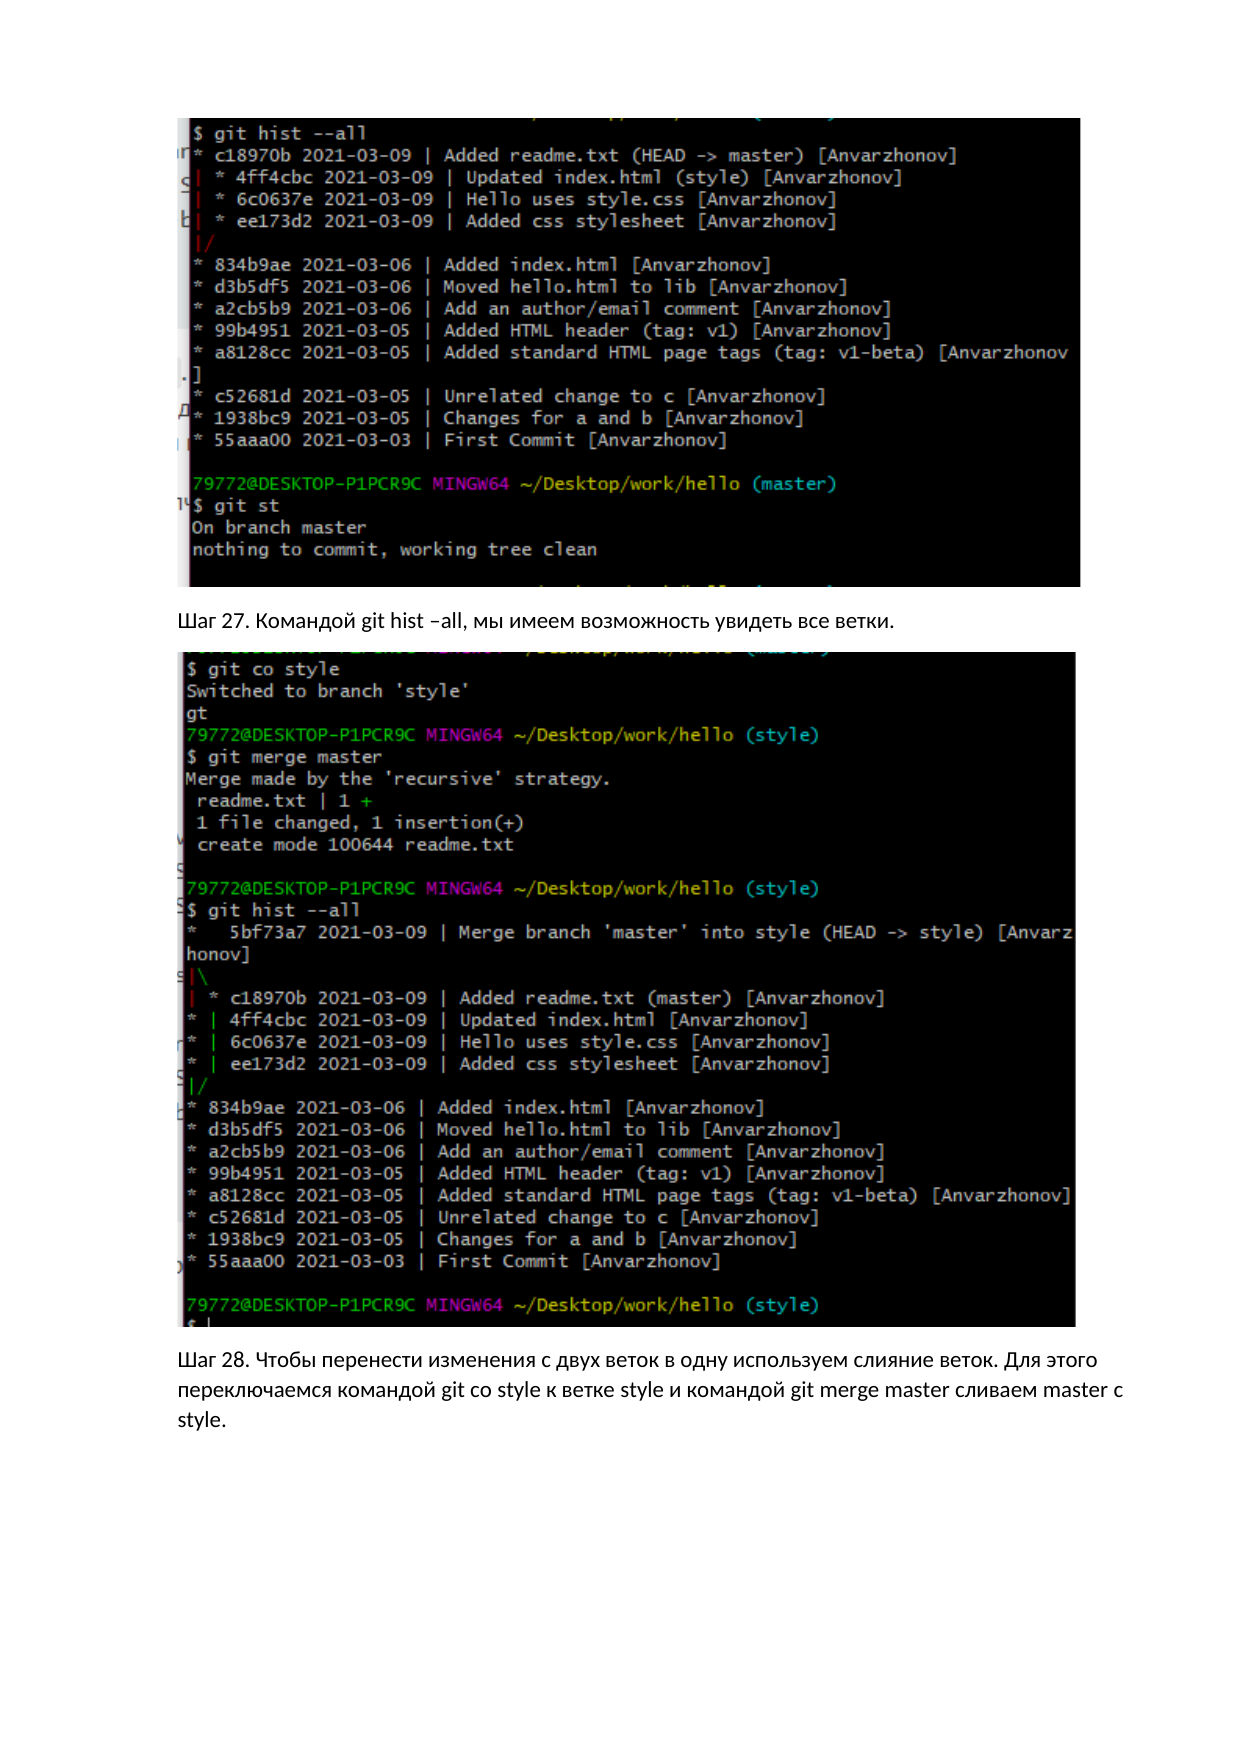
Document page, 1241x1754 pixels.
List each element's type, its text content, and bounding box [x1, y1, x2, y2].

text Шаг 28. Чтобы перенести изменения с двух веток в одну используем слияние веток. Для этого переключаемся командой git co style к ветке style и командой git merge master сливаем master с style. [177, 1345, 1152, 1433]
text Шаг 27. Командой git hist –all, мы имеем возможность увидеть все ветки. [177, 606, 1152, 634]
picture [177, 118, 1081, 587]
picture [177, 652, 1076, 1327]
